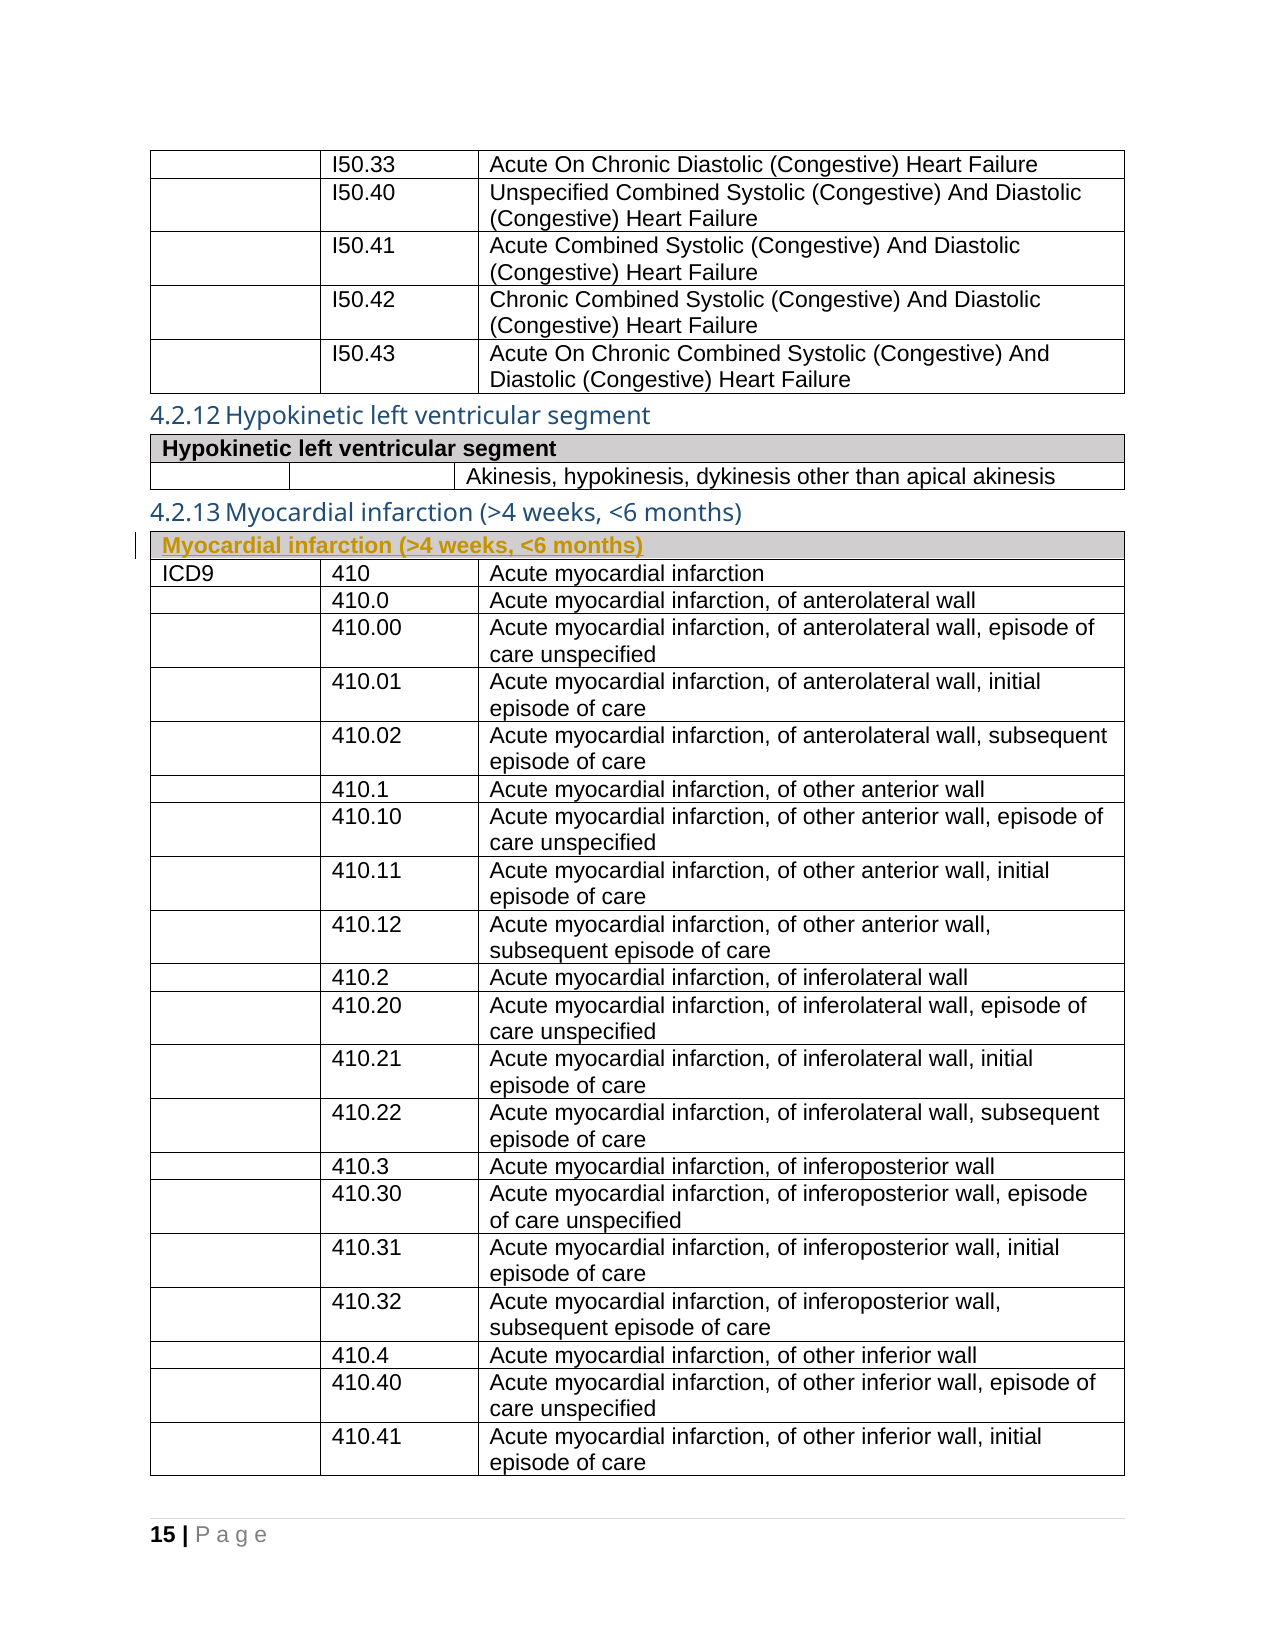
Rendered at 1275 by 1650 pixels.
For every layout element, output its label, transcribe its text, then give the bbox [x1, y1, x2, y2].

table_cell 410.00 [321, 614, 478, 667]
table_cell [151, 992, 320, 1044]
table_cell Acute myocardial infarction, of other anterior wall, subsequent episode of care [479, 911, 1124, 963]
table_cell Unspecified Combined Systolic (Congestive) And Diastolic (Congestive) Heart Failure [479, 179, 1124, 231]
table_cell [151, 1153, 320, 1179]
table_cell Acute myocardial infarction, of inferoposterior wall, initial episode of care [479, 1234, 1124, 1287]
table_cell ICD9 [151, 560, 320, 586]
table_cell 410.21 [321, 1045, 478, 1098]
table_cell [151, 911, 320, 963]
table_cell Acute myocardial infarction, of inferolateral wall, initial episode of care [479, 1045, 1124, 1098]
table_cell Acute myocardial infarction, of other anterior wall [479, 776, 1124, 802]
table_cell 410.1 [321, 776, 478, 802]
table_cell Acute myocardial infarction, of inferolateral wall [479, 964, 1124, 991]
table_cell [151, 1288, 320, 1341]
table_cell Acute On Chronic Diastolic (Congestive) Heart Failure [479, 151, 1124, 177]
table_header [151, 532, 1124, 558]
table_cell 410.3 [321, 1153, 478, 1179]
table_cell I50.40 [321, 179, 478, 231]
table_cell 410.31 [321, 1234, 478, 1287]
table_cell [151, 776, 320, 802]
table_cell 410.4 [321, 1342, 478, 1368]
table_cell Acute Combined Systolic (Congestive) And Diastolic (Congestive) Heart Failure [479, 232, 1124, 285]
table_cell [151, 1342, 320, 1368]
table_cell 410.10 [321, 803, 478, 856]
table_cell [151, 286, 320, 339]
table_cell [151, 803, 320, 856]
table_cell 410.41 [321, 1423, 478, 1475]
table_cell Acute myocardial infarction, of other inferior wall, initial episode of care [479, 1423, 1124, 1475]
table_cell 410.02 [321, 722, 478, 774]
table_cell Acute myocardial infarction, of other inferior wall [479, 1342, 1124, 1368]
table_cell I50.33 [321, 151, 478, 177]
table_cell 410.32 [321, 1288, 478, 1341]
table_cell [151, 964, 320, 991]
table_cell 410.40 [321, 1369, 478, 1422]
subtitle Hypokinetic left ventricular segment [150, 398, 1125, 432]
table_cell Acute myocardial infarction, of anterolateral wall, episode of care unspecified [479, 614, 1124, 667]
table_cell I50.41 [321, 232, 478, 285]
table_cell Acute On Chronic Combined Systolic (Congestive) And Diastolic (Congestive) Heart Failure [479, 340, 1124, 392]
table_cell 410.30 [321, 1180, 478, 1233]
table_cell Acute myocardial infarction, of anterolateral wall, initial episode of care [479, 668, 1124, 721]
table_cell Acute myocardial infarction, of anterolateral wall [479, 587, 1124, 613]
table_cell Acute myocardial infarction, of inferolateral wall, subsequent episode of care [479, 1099, 1124, 1152]
table_cell [151, 151, 320, 177]
table_cell 410 [321, 560, 478, 586]
table_cell I50.42 [321, 286, 478, 339]
table_cell [151, 614, 320, 667]
table_cell [151, 668, 320, 721]
table_cell [151, 1045, 320, 1098]
table_cell Acute myocardial infarction, of inferoposterior wall [479, 1153, 1124, 1179]
table_cell [151, 1423, 320, 1475]
table_cell Acute myocardial infarction [479, 560, 1124, 586]
table_cell 410.01 [321, 668, 478, 721]
table_cell Akinesis, hypokinesis, dykinesis other than apical akinesis [455, 463, 1124, 489]
table_cell [151, 1234, 320, 1287]
table_cell [151, 857, 320, 909]
table_cell [151, 722, 320, 774]
subtitle Myocardial infarction (>4 weeks, <6 months) [150, 494, 1125, 528]
table_cell 410.2 [321, 964, 478, 991]
table_cell [151, 1099, 320, 1152]
table_cell [290, 463, 454, 489]
table_cell Acute myocardial infarction, of inferoposterior wall, subsequent episode of care [479, 1288, 1124, 1341]
table_cell [151, 463, 289, 489]
table_header Hypokinetic left ventricular segment [151, 435, 1124, 462]
table_cell I50.43 [321, 340, 478, 392]
table_cell [151, 1369, 320, 1422]
table_cell Acute myocardial infarction, of other anterior wall, initial episode of care [479, 857, 1124, 909]
table_cell [151, 179, 320, 231]
table_cell 410.22 [321, 1099, 478, 1152]
table_cell Chronic Combined Systolic (Congestive) And Diastolic (Congestive) Heart Failure [479, 286, 1124, 339]
table_cell Acute myocardial infarction, of inferoposterior wall, episode of care unspecified [479, 1180, 1124, 1233]
table_cell 410.0 [321, 587, 478, 613]
table_cell Acute myocardial infarction, of anterolateral wall, subsequent episode of care [479, 722, 1124, 774]
table_cell Acute myocardial infarction, of inferolateral wall, episode of care unspecified [479, 992, 1124, 1044]
table_cell [151, 340, 320, 392]
table_cell [151, 587, 320, 613]
table_cell 410.12 [321, 911, 478, 963]
table_cell 410.11 [321, 857, 478, 909]
table_cell [151, 232, 320, 285]
table_cell 410.20 [321, 992, 478, 1044]
table_cell Acute myocardial infarction, of other inferior wall, episode of care unspecified [479, 1369, 1124, 1422]
table_cell [151, 1180, 320, 1233]
table_cell Acute myocardial infarction, of other anterior wall, episode of care unspecified [479, 803, 1124, 856]
